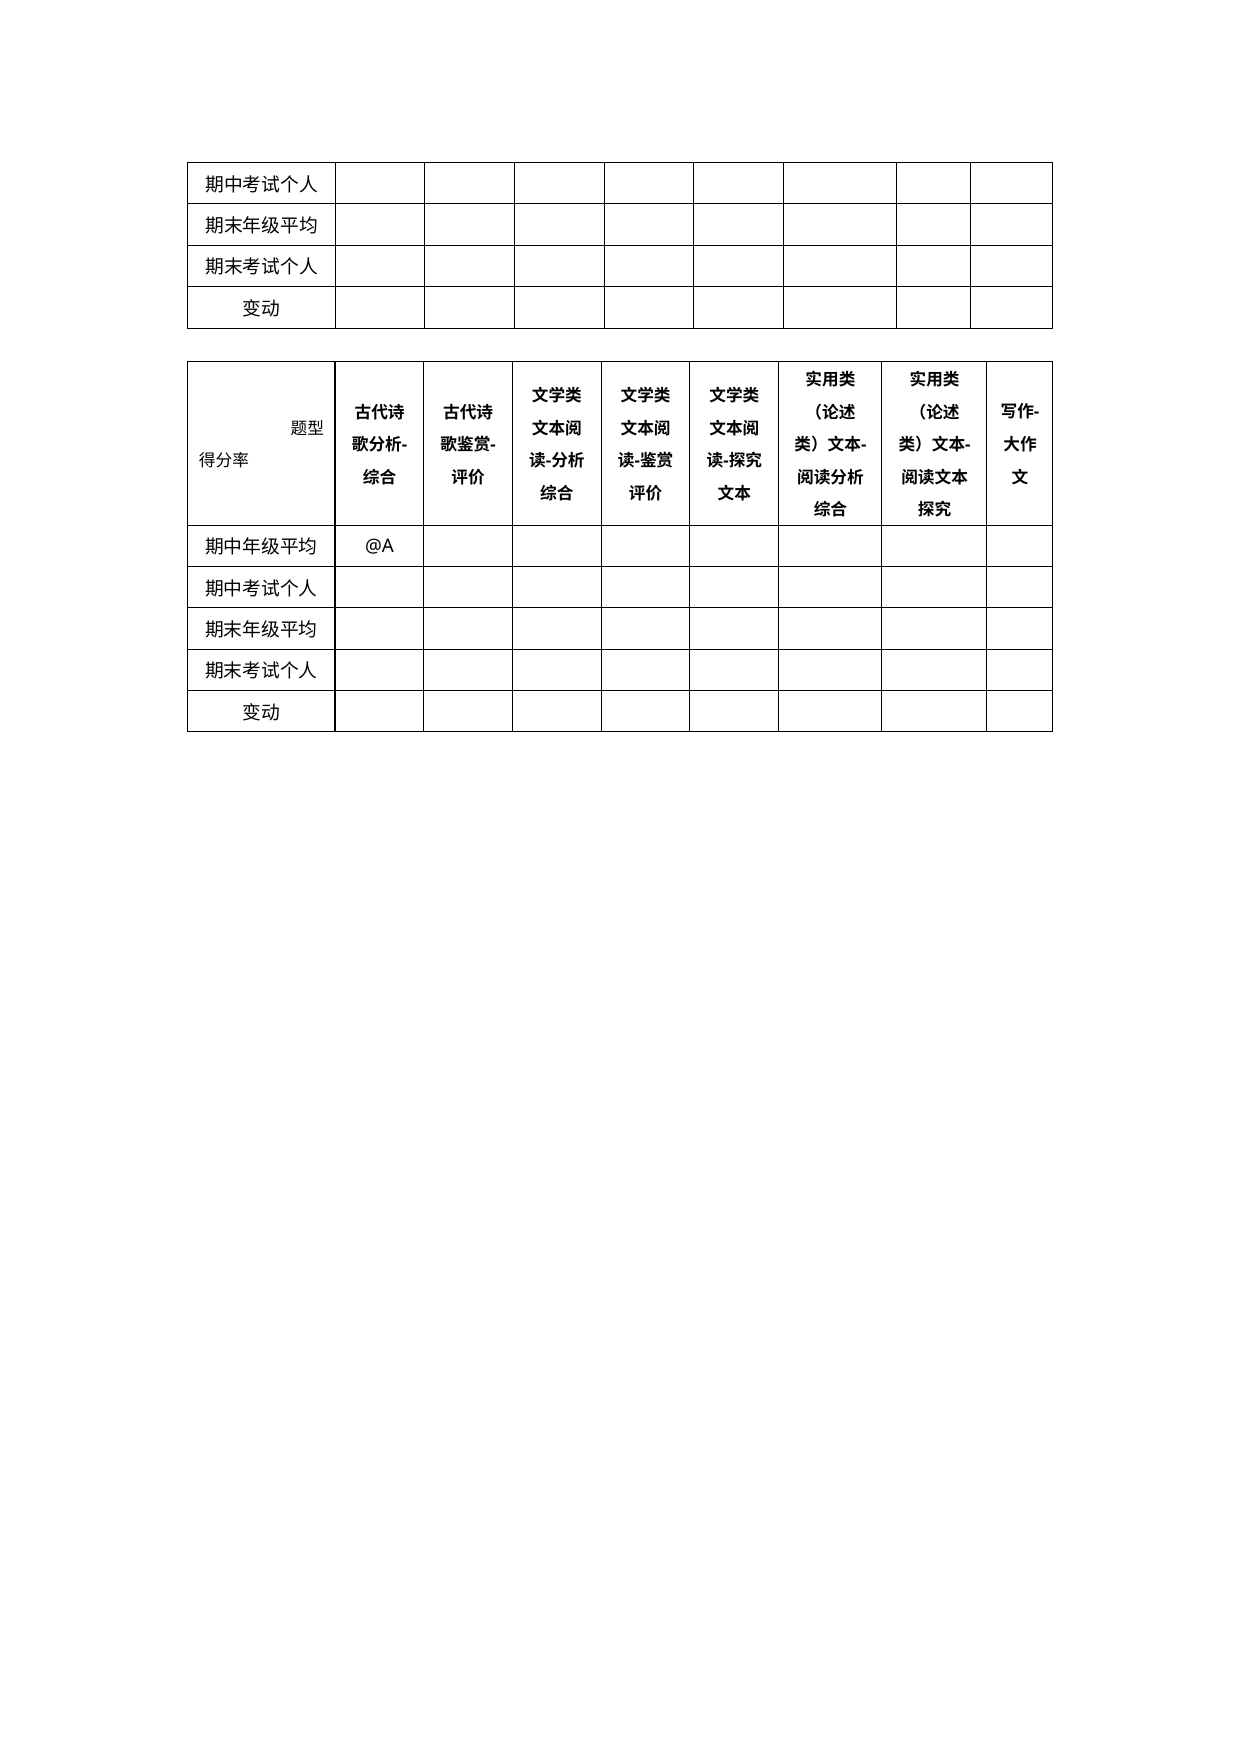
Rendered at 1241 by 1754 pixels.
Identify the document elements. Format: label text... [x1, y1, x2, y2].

table_cell [971, 204, 1052, 245]
table_cell [694, 246, 783, 286]
table_cell [515, 204, 604, 245]
table_cell [605, 246, 693, 286]
table_cell [602, 526, 689, 566]
table_cell [602, 567, 689, 607]
table_cell 变动 [188, 287, 335, 327]
table_cell [515, 163, 604, 203]
table_cell [784, 246, 896, 286]
table_cell [690, 526, 778, 566]
table_cell [897, 163, 970, 203]
table_cell [602, 691, 689, 731]
table_header 写作-大作文 [987, 362, 1052, 524]
table_header 文学类文本阅读-鉴赏评价 [602, 362, 689, 524]
table_cell [971, 246, 1052, 286]
table_cell [779, 608, 881, 648]
table_header 实用类（论述类）文本-阅读分析综合 [779, 362, 881, 524]
table_cell [882, 650, 986, 690]
table_header 文学类文本阅读-探究文本 [690, 362, 778, 524]
table_cell 期中考试个人 [188, 163, 335, 203]
table_header 古代诗歌分析-综合 [336, 362, 423, 524]
table_header 文学类文本阅读-分析综合 [513, 362, 601, 524]
table_cell [336, 691, 423, 731]
table_cell [987, 691, 1052, 731]
table_cell [513, 650, 601, 690]
table_cell [425, 204, 514, 245]
table_cell 期末年级平均 [188, 608, 334, 648]
table_header 古代诗歌鉴赏-评价 [424, 362, 512, 524]
table_cell [336, 567, 423, 607]
table_cell [987, 650, 1052, 690]
table_cell [779, 691, 881, 731]
table_cell [602, 608, 689, 648]
table_cell [605, 204, 693, 245]
table_cell [513, 691, 601, 731]
table_cell [784, 163, 896, 203]
table_cell [694, 204, 783, 245]
table_cell 期中年级平均 [188, 526, 334, 566]
table_cell [882, 567, 986, 607]
table_cell 期末考试个人 [188, 246, 335, 286]
table_cell [882, 691, 986, 731]
table_cell [690, 650, 778, 690]
table_cell [336, 287, 424, 327]
table_cell [424, 526, 512, 566]
table_cell [779, 526, 881, 566]
table_cell [424, 567, 512, 607]
table_cell [425, 287, 514, 327]
table_cell 变动 [188, 691, 334, 731]
table_cell [424, 691, 512, 731]
table_cell [424, 608, 512, 648]
table_cell [971, 163, 1052, 203]
table_header 实用类（论述类）文本-阅读文本探究 [882, 362, 986, 524]
table_cell [784, 204, 896, 245]
table_cell [784, 287, 896, 327]
table_cell [424, 650, 512, 690]
table_cell [897, 287, 970, 327]
table_cell [690, 608, 778, 648]
table_cell [694, 287, 783, 327]
table_cell 期末考试个人 [188, 650, 334, 690]
table_cell [971, 287, 1052, 327]
table_cell [987, 567, 1052, 607]
table_cell [987, 526, 1052, 566]
table_cell [513, 567, 601, 607]
table_cell [425, 246, 514, 286]
table_cell 期末年级平均 [188, 204, 335, 245]
table_cell [336, 608, 423, 648]
table_cell [882, 608, 986, 648]
table_cell [897, 204, 970, 245]
table_cell [690, 567, 778, 607]
table_cell [605, 163, 693, 203]
table_cell [605, 287, 693, 327]
table_cell [336, 650, 423, 690]
table_cell [513, 526, 601, 566]
table_cell [779, 650, 881, 690]
table_cell 期中考试个人 [188, 567, 334, 607]
table_cell [602, 650, 689, 690]
table_cell [515, 287, 604, 327]
table_cell [882, 526, 986, 566]
table_cell [336, 163, 424, 203]
table_cell [690, 691, 778, 731]
table_cell [425, 163, 514, 203]
table_header 题型 得分率 [188, 362, 334, 524]
table_cell [515, 246, 604, 286]
table_cell [694, 163, 783, 203]
table_cell [897, 246, 970, 286]
table_cell [987, 608, 1052, 648]
table_cell [336, 246, 424, 286]
table_cell [336, 204, 424, 245]
table_cell [779, 567, 881, 607]
table_cell @A [336, 526, 423, 566]
table_cell [513, 608, 601, 648]
